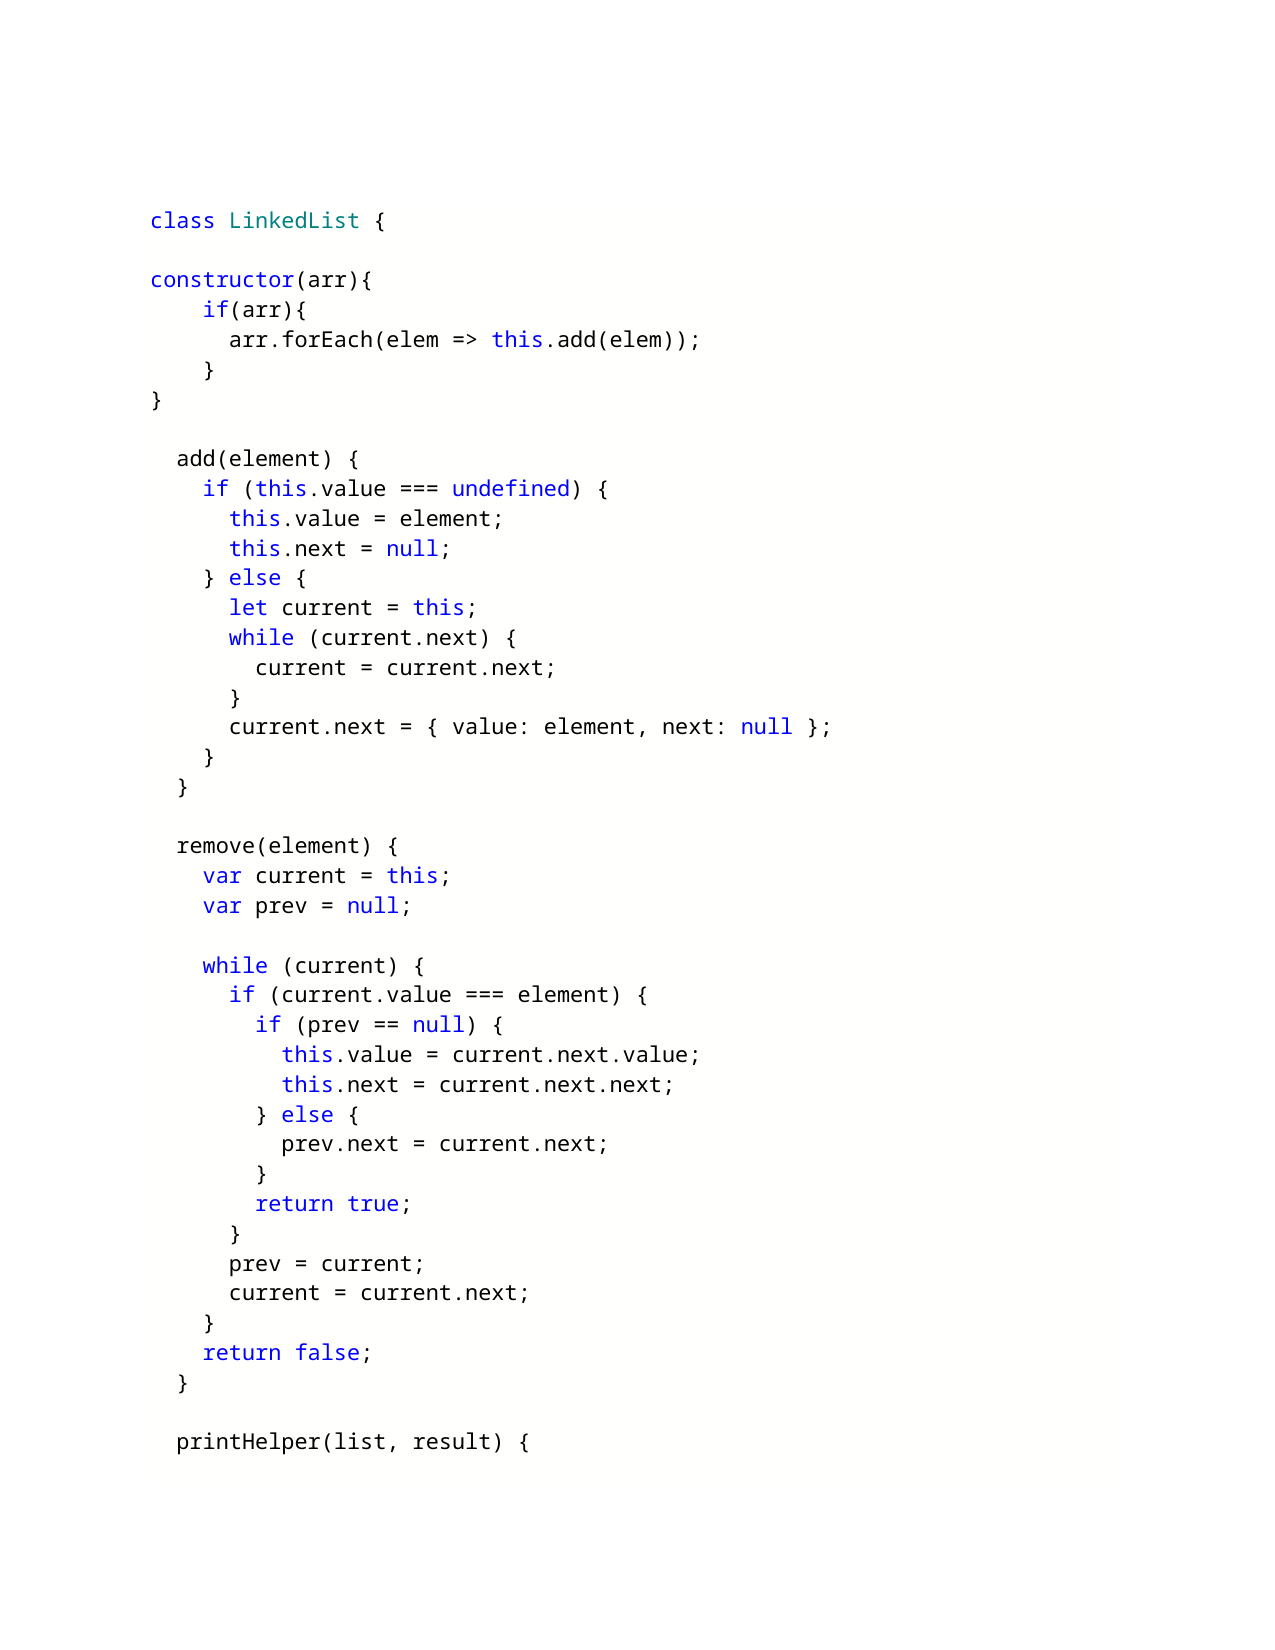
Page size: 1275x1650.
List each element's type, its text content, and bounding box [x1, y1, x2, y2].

text } [150, 383, 1125, 413]
text } else { [150, 1098, 1125, 1128]
text if (this.value === undefined) { [150, 473, 1125, 503]
text printHelper(list, result) { [150, 1426, 1125, 1456]
text constructor(arr){ [150, 264, 1125, 294]
text let current = this; [150, 592, 1125, 622]
text this.value = current.next.value; [150, 1039, 1125, 1069]
text current = current.next; [150, 1277, 1125, 1307]
text if (prev == null) { [150, 1009, 1125, 1039]
text current = current.next; [150, 652, 1125, 681]
text while (current.next) { [150, 622, 1125, 652]
text var current = this; [150, 860, 1125, 890]
text } [150, 741, 1125, 771]
text } [150, 354, 1125, 383]
text var prev = null; [150, 890, 1125, 920]
text this.next = null; [150, 532, 1125, 562]
text return true; [150, 1188, 1125, 1218]
text class LinkedList { [150, 205, 1125, 234]
text remove(element) { [150, 830, 1125, 860]
text prev.next = current.next; [150, 1128, 1125, 1158]
text prev = current; [150, 1247, 1125, 1277]
text } else { [150, 562, 1125, 592]
text return false; [150, 1337, 1125, 1367]
text } [150, 1158, 1125, 1188]
text add(element) { [150, 443, 1125, 473]
text arr.forEach(elem => this.add(elem)); [150, 324, 1125, 354]
text while (current) { [150, 949, 1125, 979]
text if(arr){ [150, 294, 1125, 324]
text } [150, 1367, 1125, 1396]
text } [150, 681, 1125, 711]
text } [150, 1307, 1125, 1337]
text } [150, 1218, 1125, 1247]
text } [150, 771, 1125, 801]
text if (current.value === element) { [150, 979, 1125, 1009]
text current.next = { value: element, next: null }; [150, 711, 1125, 741]
text this.next = current.next.next; [150, 1069, 1125, 1098]
text this.value = element; [150, 503, 1125, 532]
